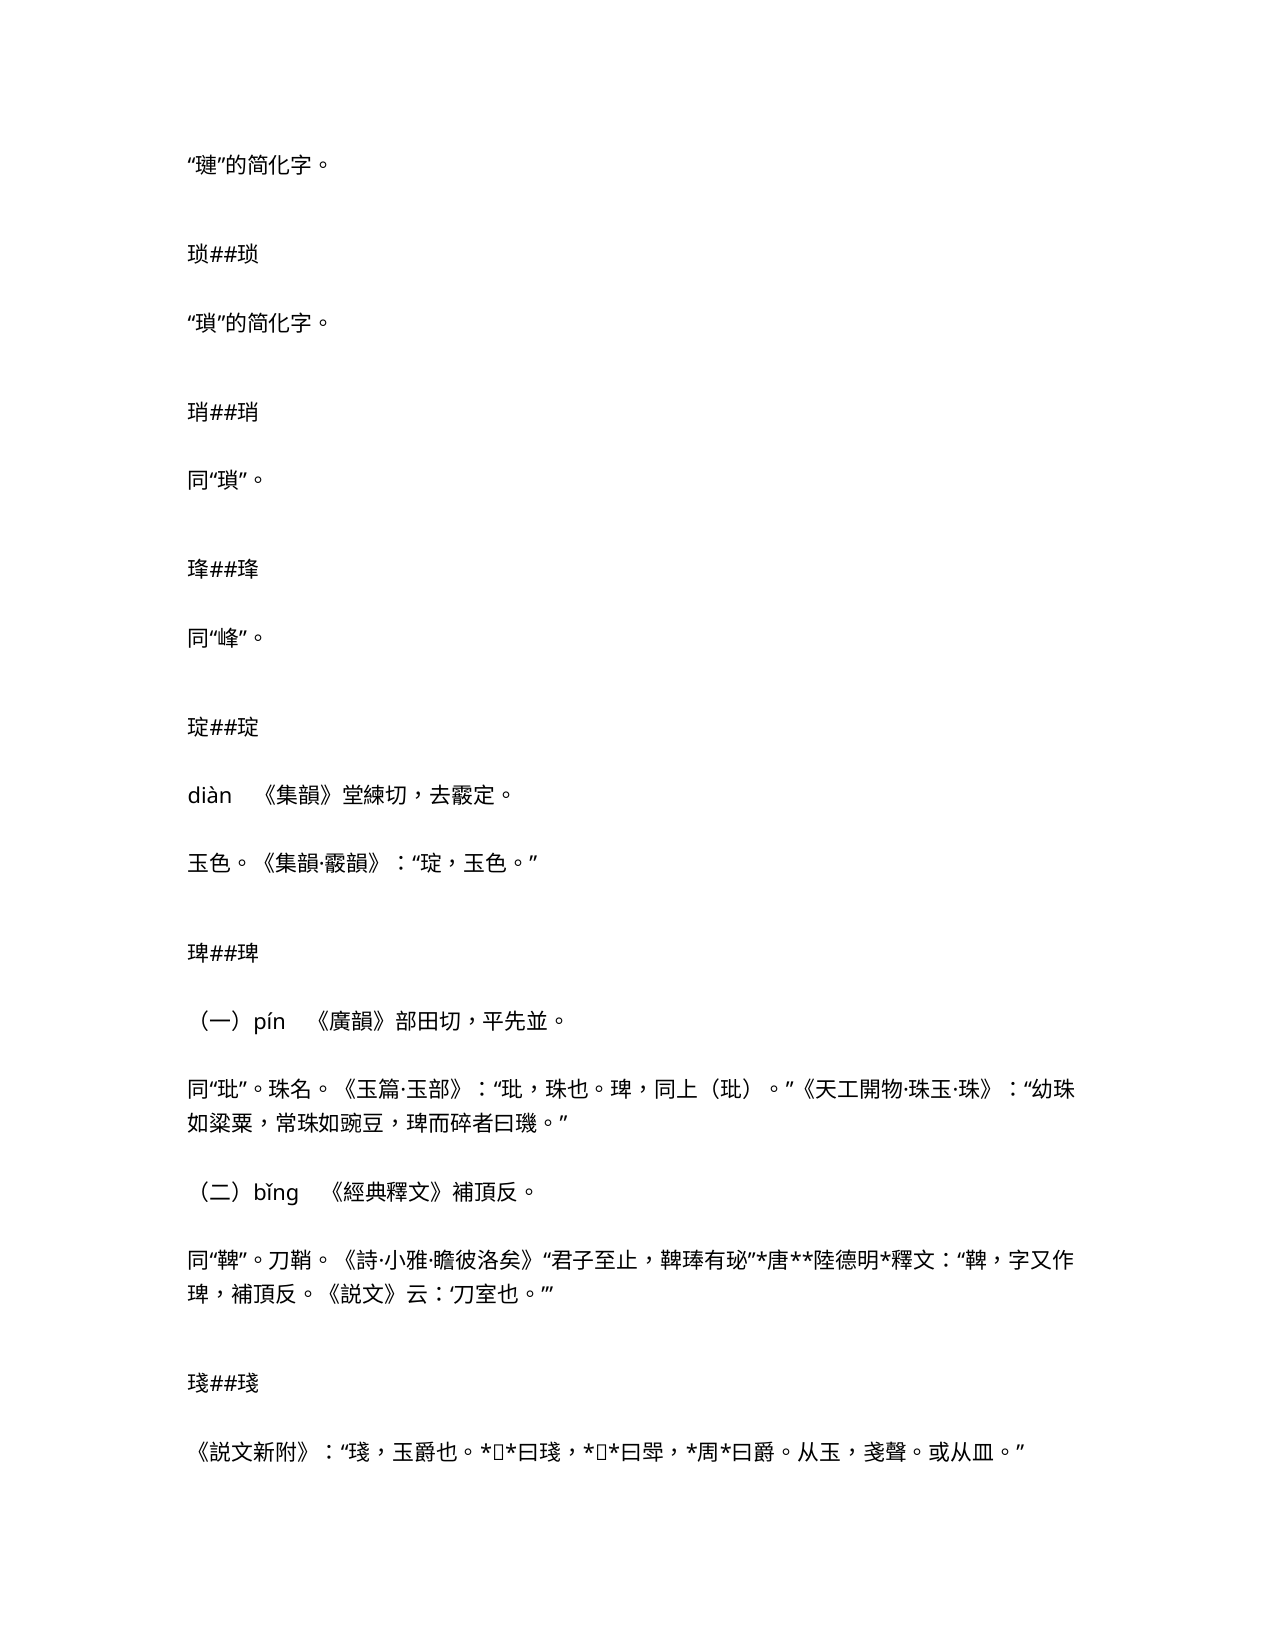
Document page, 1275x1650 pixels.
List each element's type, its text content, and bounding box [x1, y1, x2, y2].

text 琐##琐 “瑣”的简化字。 [187, 239, 1087, 371]
text 琑##琑 同“瑣”。 [187, 397, 1087, 529]
text 琔##琔 diàn 《集韻》堂練切，去霰定。 玉色。《集韻·霰韻》：“琔，玉色。” [187, 712, 1087, 912]
text 琏##琏 “璉”的简化字。 [187, 150, 1087, 214]
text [187, 1368, 1087, 1466]
text 琕##琕 （一）pín 《廣韻》部田切，平先並。 同“玭”。珠名。《玉篇·玉部》：“玭，珠也。琕，同上（玭）。”《天工開物·珠玉·珠》：“幼珠如粱粟，常珠如豌豆，琕而碎者曰璣。” （二）bǐng 《經典釋文》補頂反。 同“鞞”。刀鞘。《詩·小雅·瞻彼洛矣》“君子至止，鞞琫有珌”*唐**陸德明*釋文：“鞞，字又作琕，補頂反。《説文》云：‘刀室也。’” [187, 937, 1087, 1343]
text 琒##琒 同“峰”。 [187, 554, 1087, 686]
